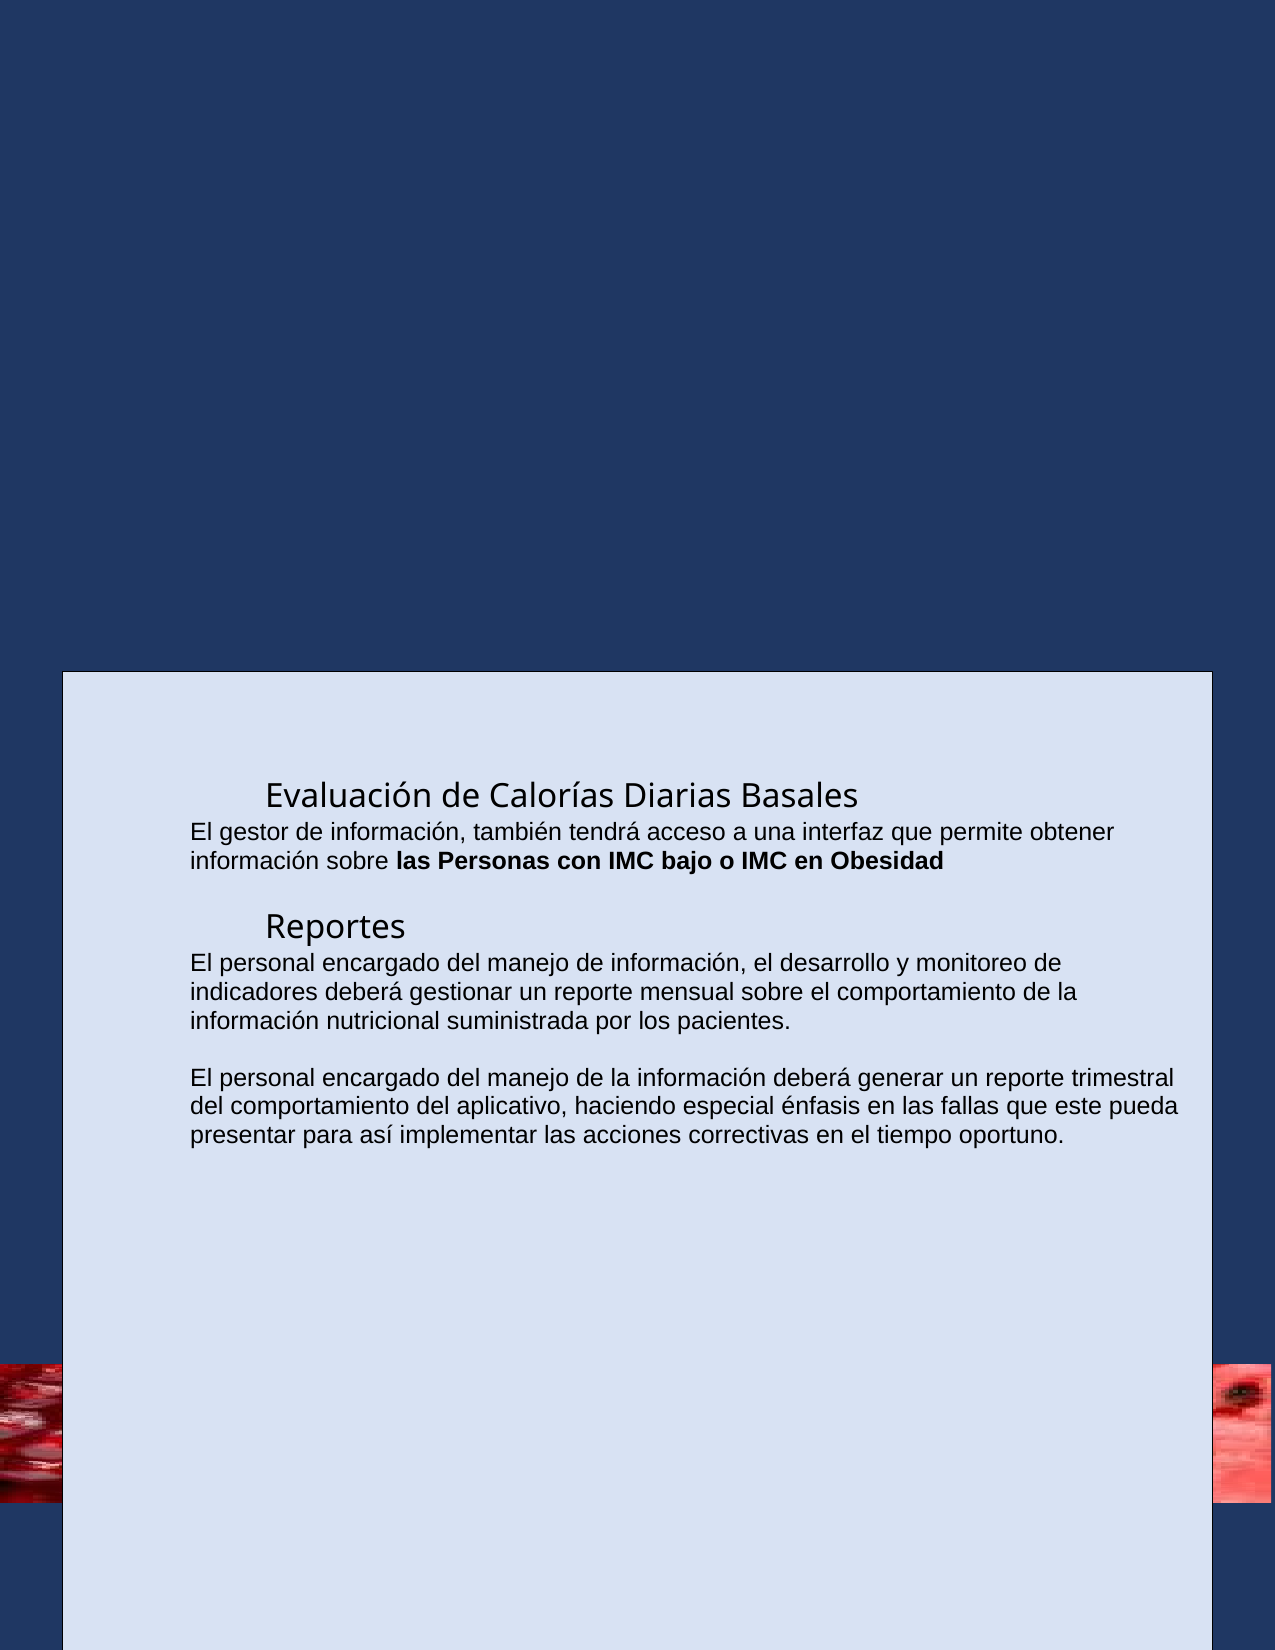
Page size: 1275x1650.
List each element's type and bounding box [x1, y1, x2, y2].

picture [0, 1364, 62, 1503]
picture [1213, 1364, 1272, 1503]
